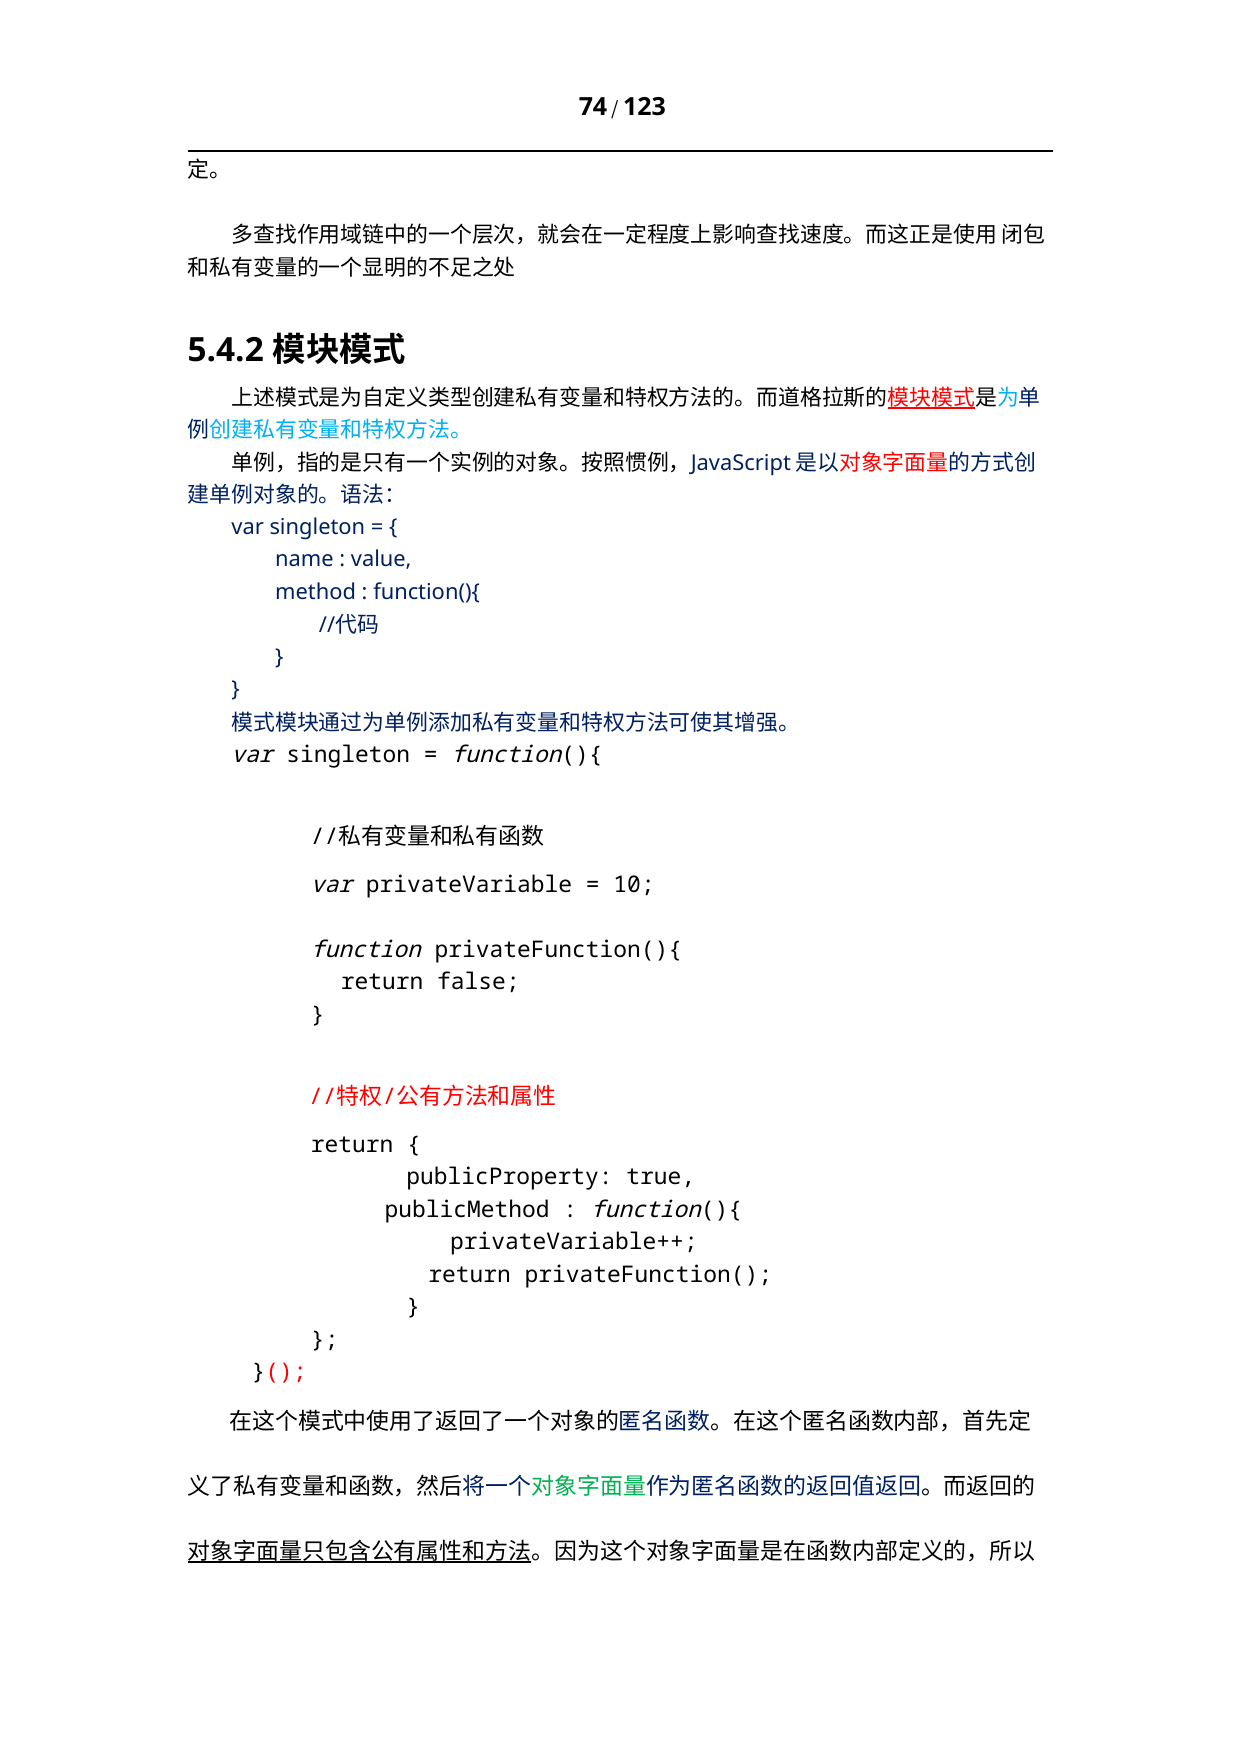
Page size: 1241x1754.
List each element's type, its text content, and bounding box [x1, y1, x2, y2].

text name : value, [187, 542, 1053, 574]
text } [231, 639, 1053, 672]
text function privateFunction(){ [297, 932, 1053, 964]
text return privateFunction(); [428, 1257, 1053, 1289]
subtitle 5.4.2 模块模式 [187, 314, 1053, 379]
text method : function(){ [187, 574, 1053, 607]
text } [297, 997, 1053, 1029]
text 上述模式是为自定义类型创建私有变量和特权方法的。而道格拉斯的模块模式是为单例创建私有变量和特权方法。 [187, 379, 1053, 444]
text } [231, 672, 1053, 704]
text //特权/公有方法和属性 [309, 1062, 1053, 1127]
text var singleton = function(){ [187, 737, 1053, 769]
text 多查找作用域链中的一个层次，就会在一定程度上影响查找速度。而这正是使用 闭包和私有变量的一个显明的不足之处 [187, 217, 1053, 282]
text //私有变量和私有函数 [297, 802, 1053, 867]
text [187, 152, 1053, 184]
text 模式模块通过为单例添加私有变量和特权方法可使其增强。 [231, 704, 1053, 737]
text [187, 1387, 1053, 1582]
text return { [297, 1127, 1053, 1159]
text var privateVariable = 10; [297, 867, 1053, 899]
text }(); [187, 1354, 1053, 1387]
text publicMethod : function(){ [384, 1192, 1053, 1224]
text privateVariable++; [297, 1224, 1053, 1257]
text publicProperty: true, [297, 1159, 1053, 1192]
text //代码 [187, 607, 1053, 639]
text } [297, 1289, 1053, 1322]
text var singleton = { [187, 509, 1053, 542]
text }; [297, 1322, 1053, 1354]
text return false; [341, 964, 1053, 997]
text 单例，指的是只有一个实例的对象。按照惯例，JavaScript是以对象字面量的方式创建单例对象的。语法： [187, 444, 1053, 509]
